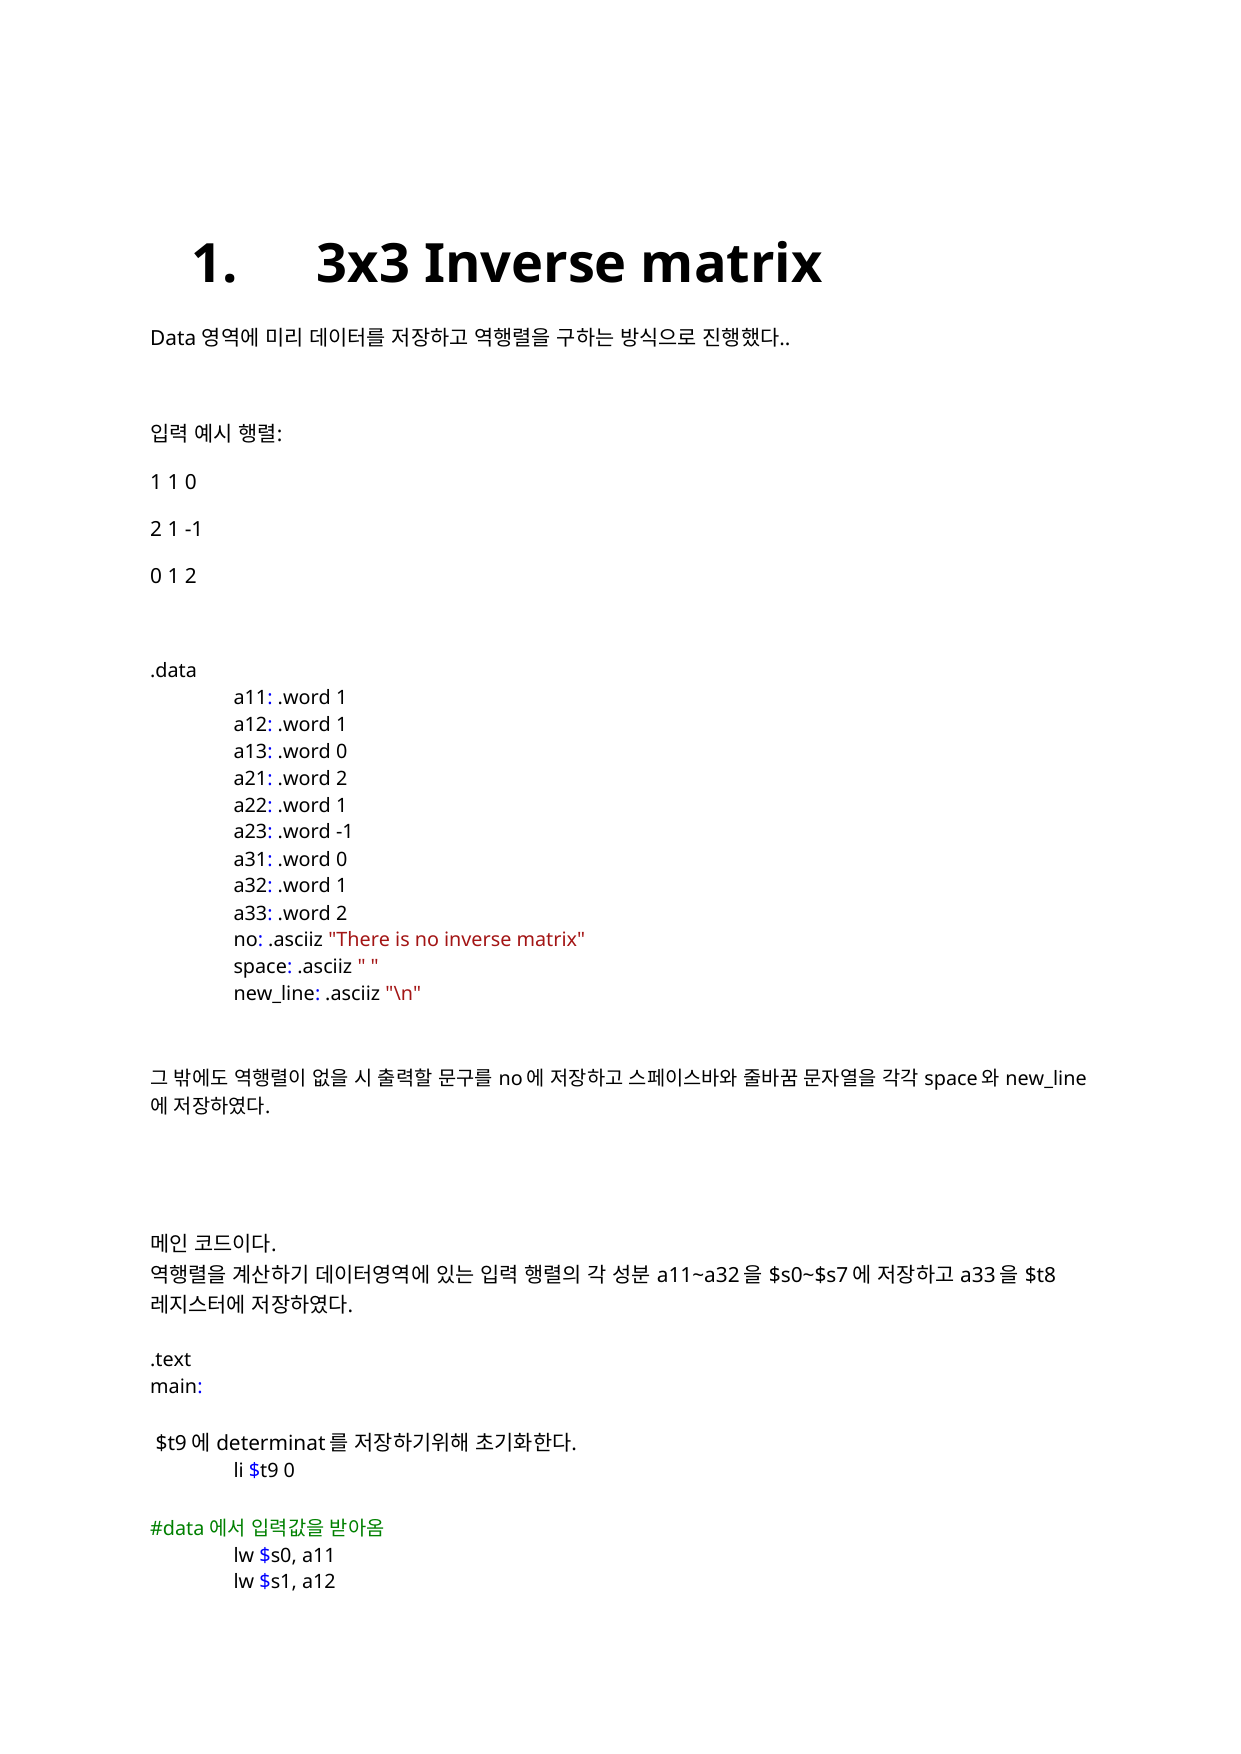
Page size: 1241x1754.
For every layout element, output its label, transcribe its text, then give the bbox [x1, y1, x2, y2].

text #data 에서 입력값을 받아옴 [150, 1512, 1090, 1541]
text lw $s0, a11 [150, 1541, 1090, 1568]
text 메인 코드이다. [150, 1227, 1090, 1258]
text a31: .word 0 [150, 845, 1090, 872]
text $t9에 determinat를 저장하기위해 초기화한다. [150, 1426, 1090, 1457]
text 입력 예시 행렬: [150, 417, 1090, 448]
text 1 1 0 [150, 467, 1090, 495]
text 2 1 -1 [150, 514, 1090, 542]
text a33: .word 2 [150, 899, 1090, 926]
text .text [150, 1345, 1090, 1372]
text lw $s1, a12 [150, 1568, 1090, 1595]
text new_line: .asciiz "\n" [150, 980, 1090, 1007]
text a32: .word 1 [150, 872, 1090, 899]
text a11: .word 1 [150, 683, 1090, 710]
text a13: .word 0 [150, 737, 1090, 764]
text a23: .word -1 [150, 818, 1090, 845]
list 3x3 Inverse matrix [192, 224, 1090, 298]
text a22: .word 1 [150, 791, 1090, 818]
text a12: .word 1 [150, 710, 1090, 737]
text space: .asciiz " " [150, 953, 1090, 980]
text no: .asciiz "There is no inverse matrix" [150, 926, 1090, 953]
text li $t9 0 [150, 1457, 1090, 1484]
text a21: .word 2 [150, 764, 1090, 791]
text 0 1 2 [150, 561, 1090, 590]
text main: [150, 1372, 1090, 1399]
text 역행렬을 계산하기 데이터영역에 있는 입력 행렬의 각 성분 a11~a32을 $s0~$s7에 저장하고 a33을 $t8 레지스터에 저장하였다. [150, 1258, 1090, 1318]
text 그 밖에도 역행렬이 없을 시 출력할 문구를 no에 저장하고 스페이스바와 줄바꿈 문자열을 각각 space와 new_line에 저장하였다. [150, 1062, 1090, 1119]
text Data 영역에 미리 데이터를 저장하고 역행렬을 구하는 방식으로 진행했다.. [150, 321, 1090, 351]
text .data [150, 656, 1090, 683]
